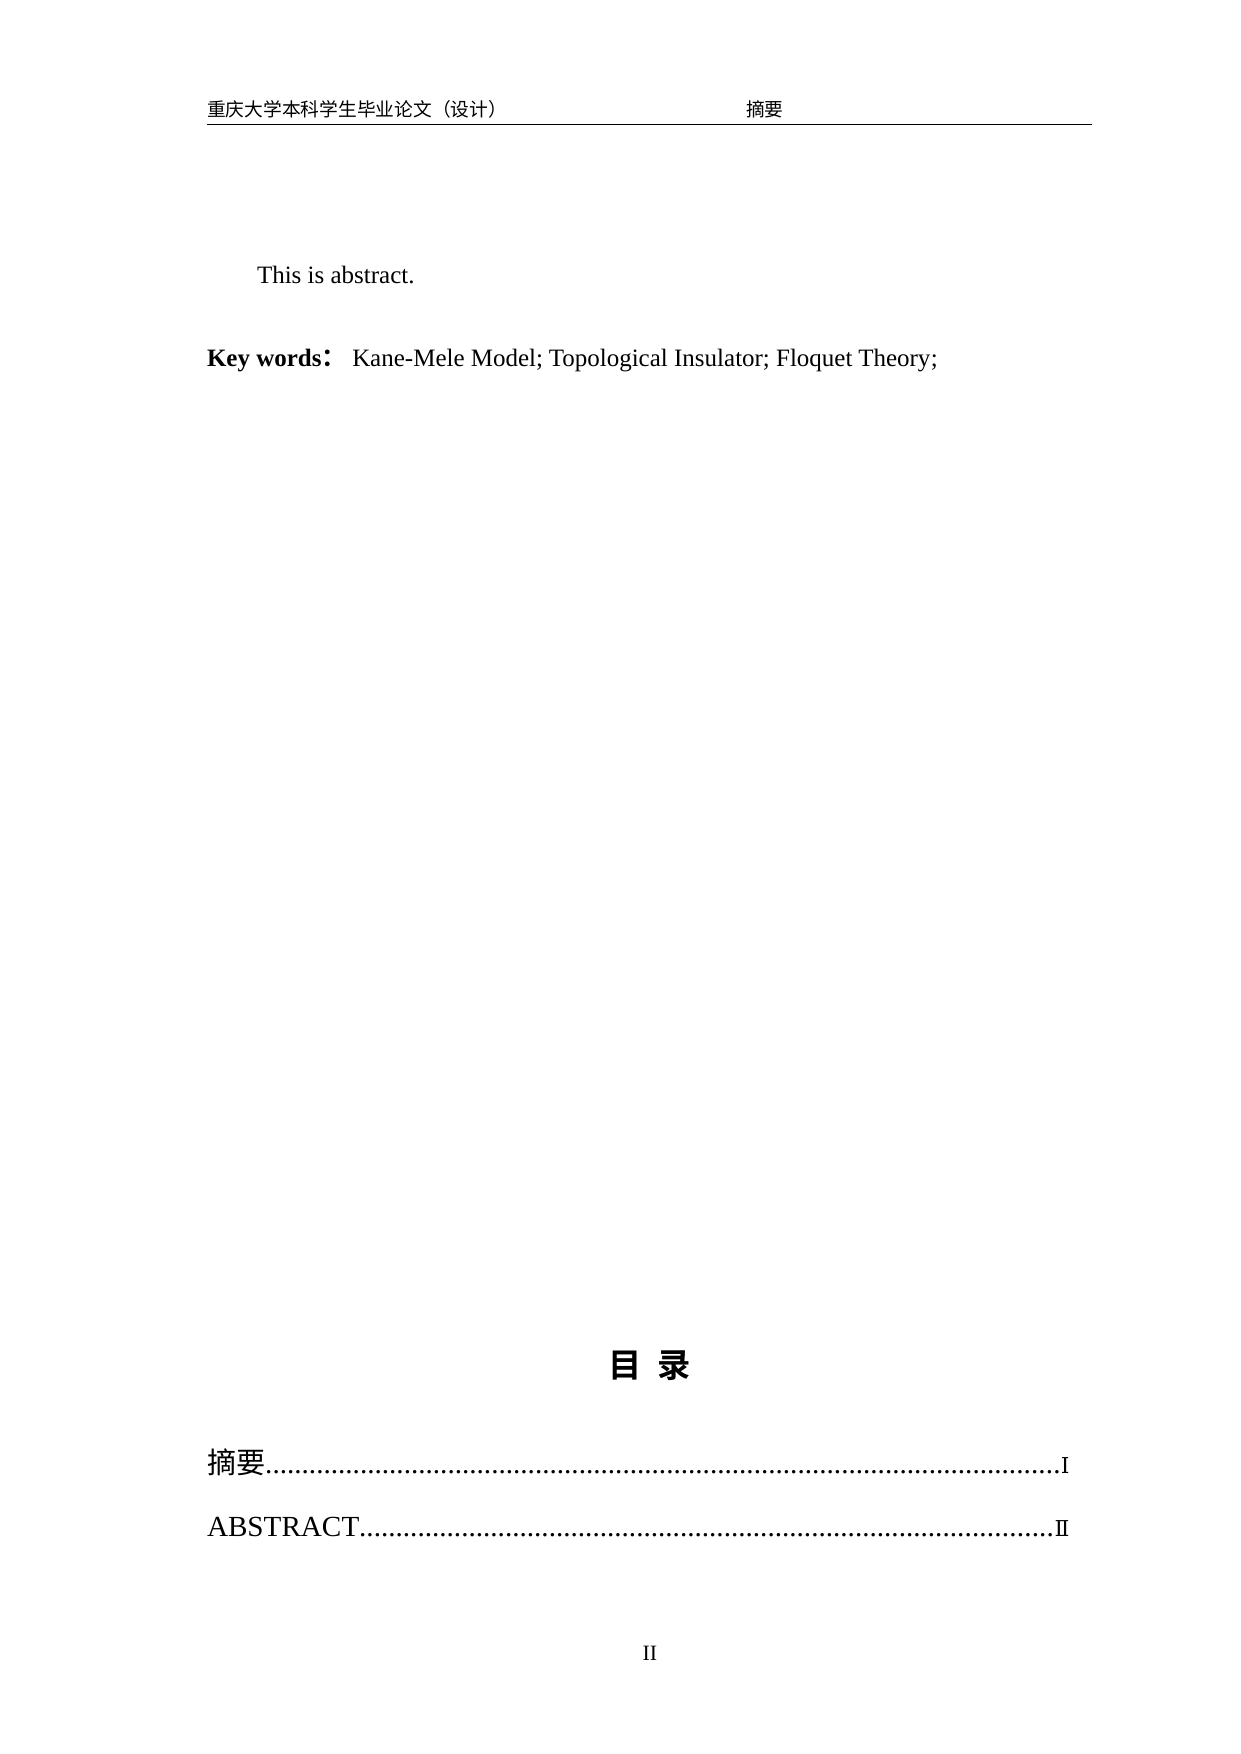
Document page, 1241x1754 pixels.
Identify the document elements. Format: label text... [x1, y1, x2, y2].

text This is abstract. [207, 258, 1092, 290]
text 目 录 [207, 1330, 1092, 1395]
text 摘要 Ⅰ [207, 1428, 1092, 1493]
text Key words： Kane-Mele Model; Topological Insulator; Floquet Theory; [207, 323, 1092, 388]
text ABSTRACT Ⅱ [207, 1493, 1092, 1558]
